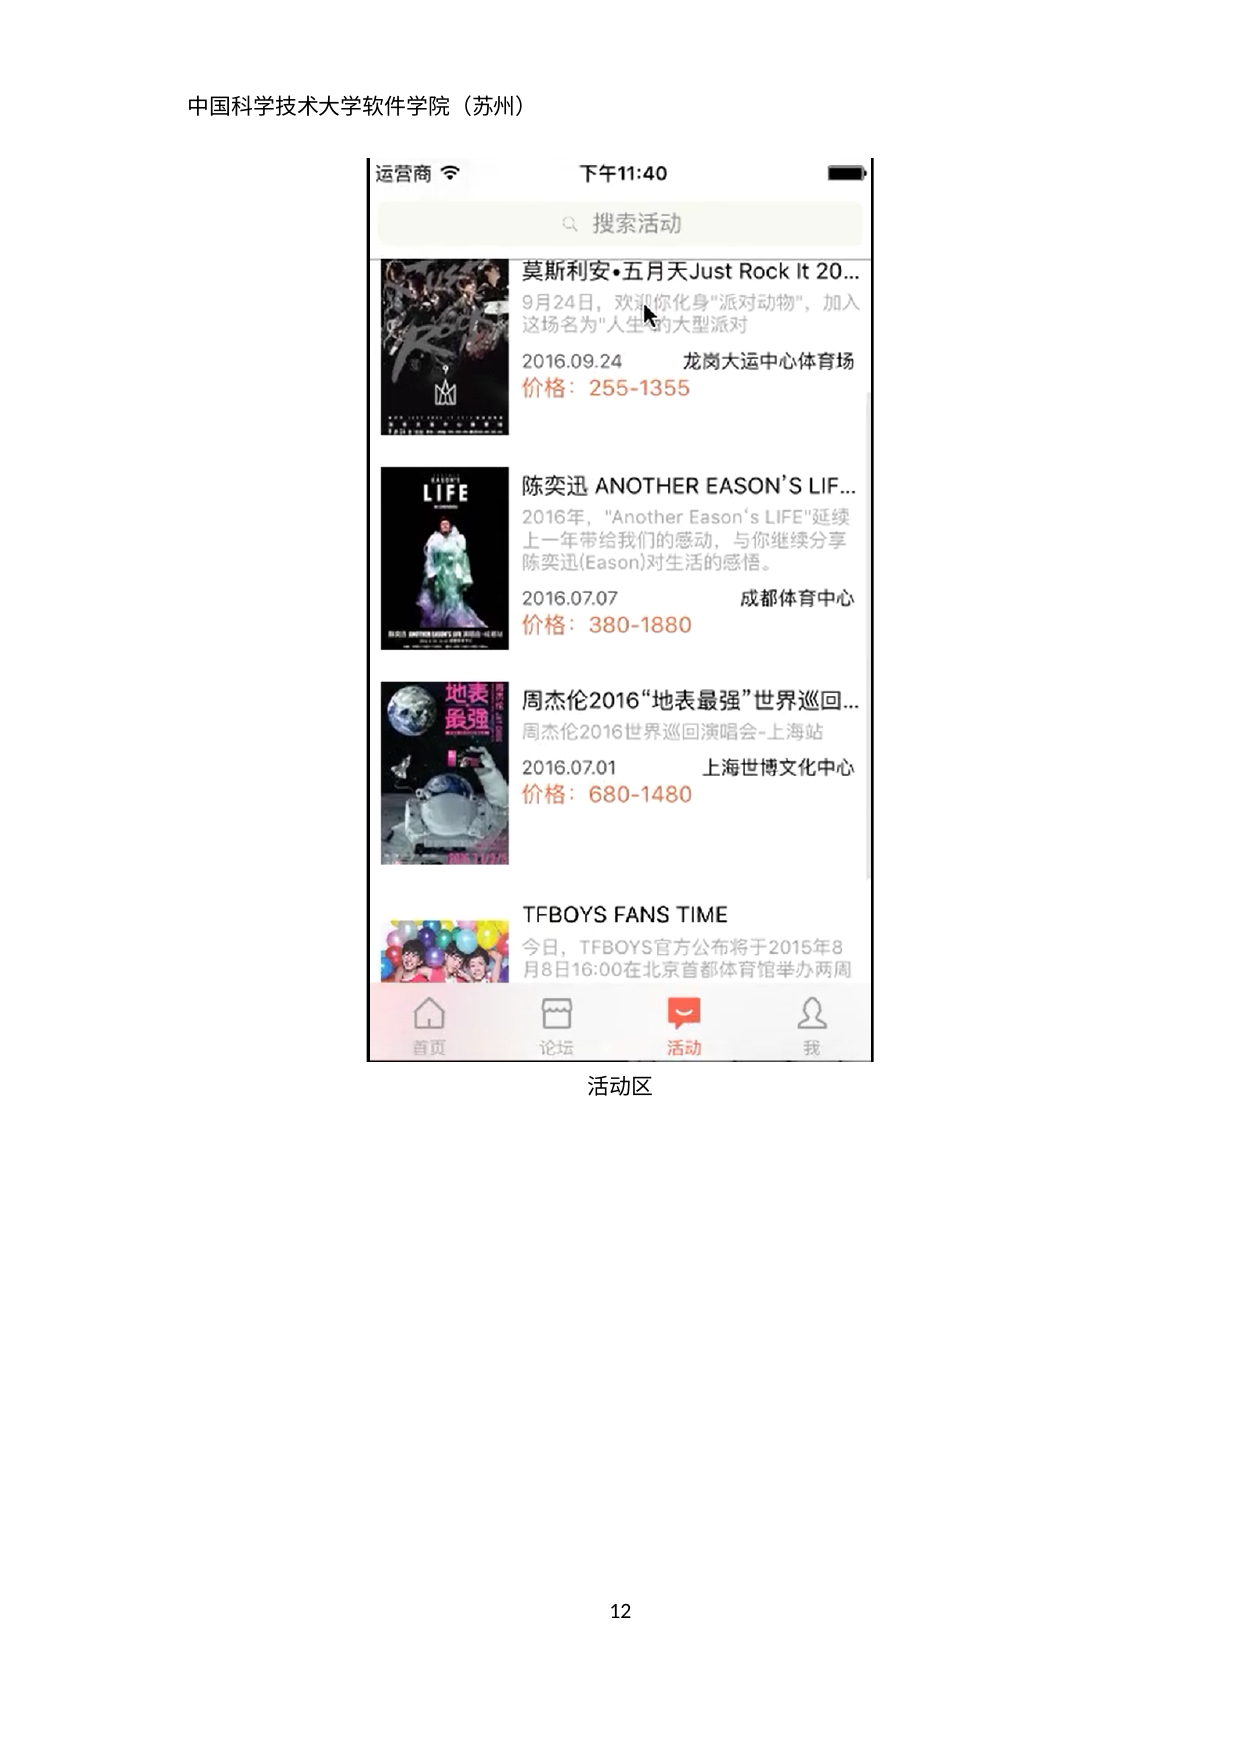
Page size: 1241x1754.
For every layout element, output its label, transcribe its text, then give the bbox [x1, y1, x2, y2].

picture [366, 158, 874, 1062]
text 活动区 [187, 1069, 1053, 1101]
